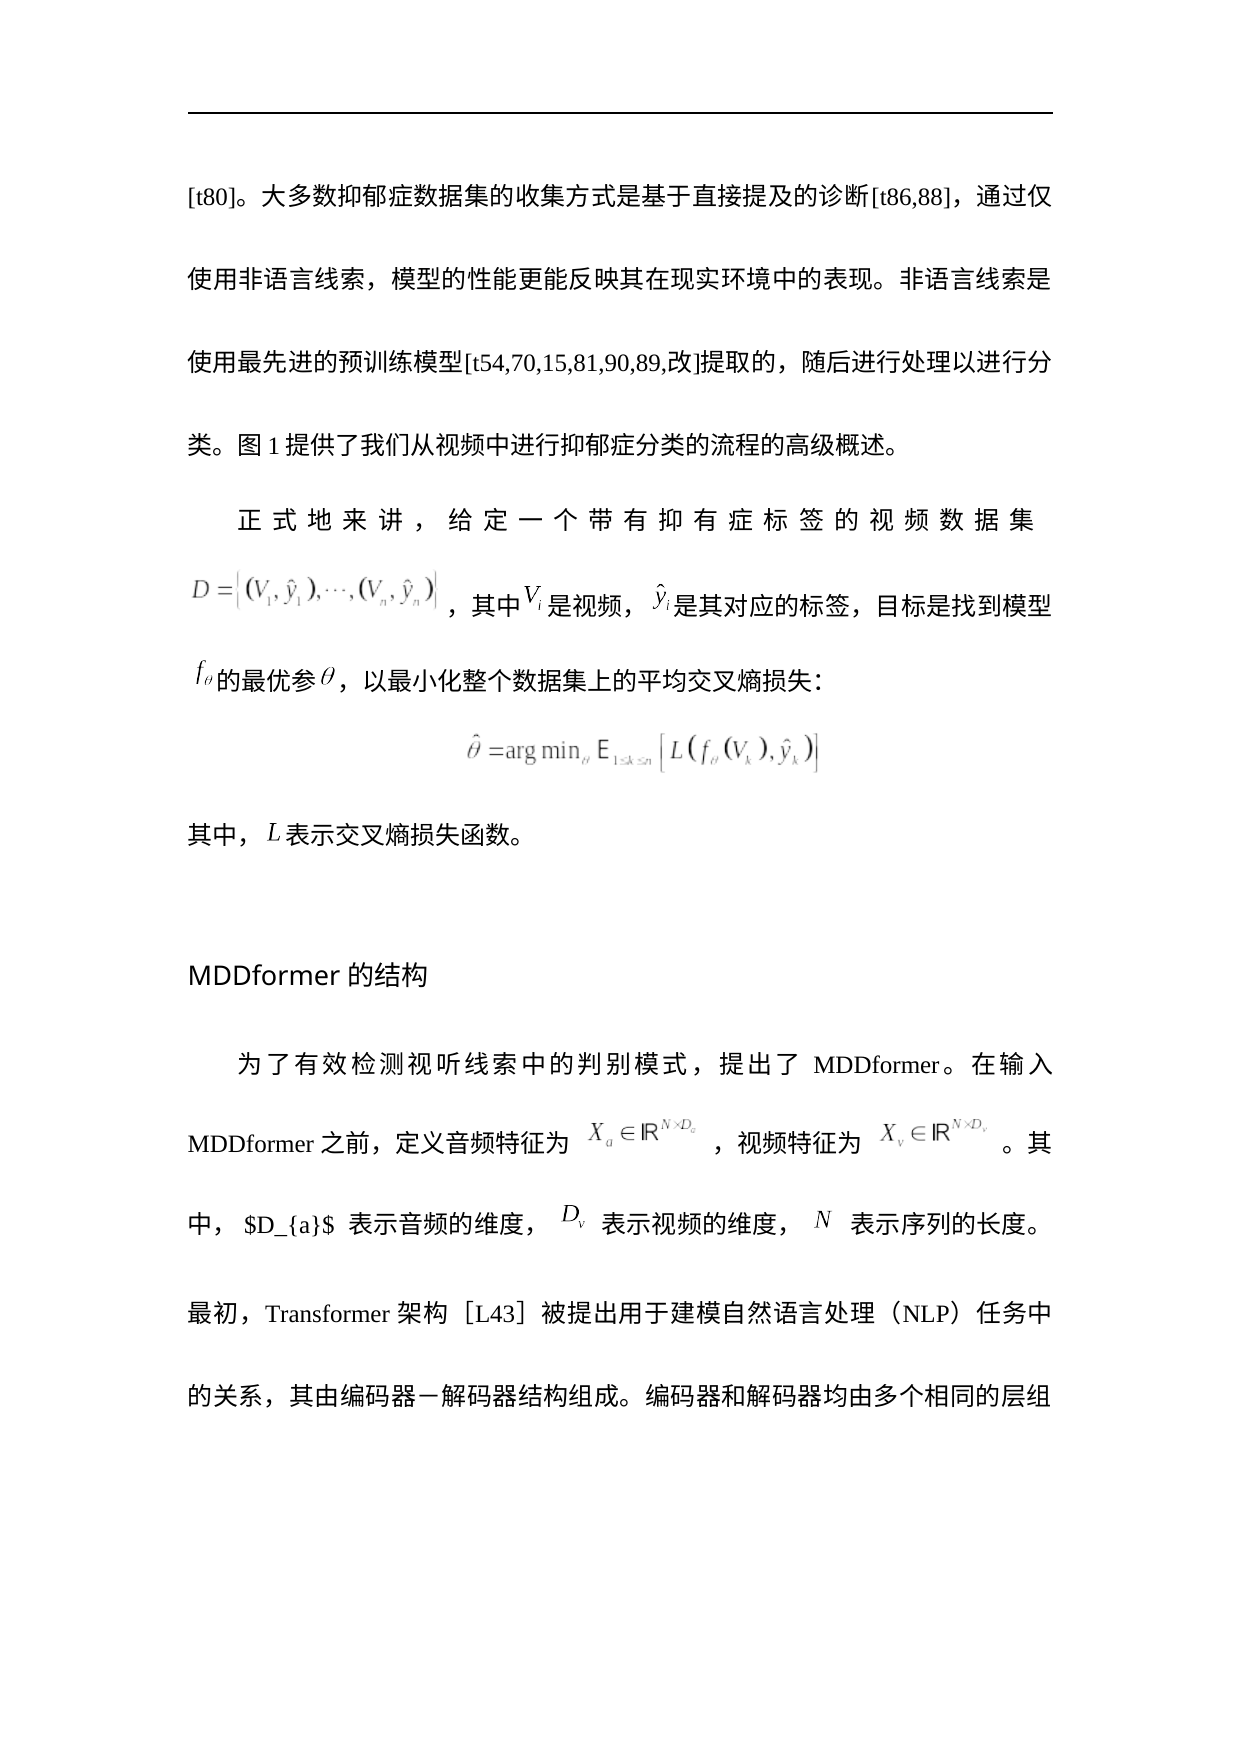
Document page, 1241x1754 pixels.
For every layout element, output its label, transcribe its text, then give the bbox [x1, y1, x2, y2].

text 正式地来讲，给定一个带有抑有症标签的视频数据集 ，其中是视频，是其对应的标签，目标是找到模型的最优参，以最小化整个数据集上的平均交叉熵损失： [187, 486, 1053, 718]
subtitle MDDformer 的结构 [187, 941, 1053, 1006]
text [187, 162, 1053, 476]
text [187, 1030, 1053, 1427]
text 其中，表示交叉熵损失函数。 [187, 801, 1053, 866]
